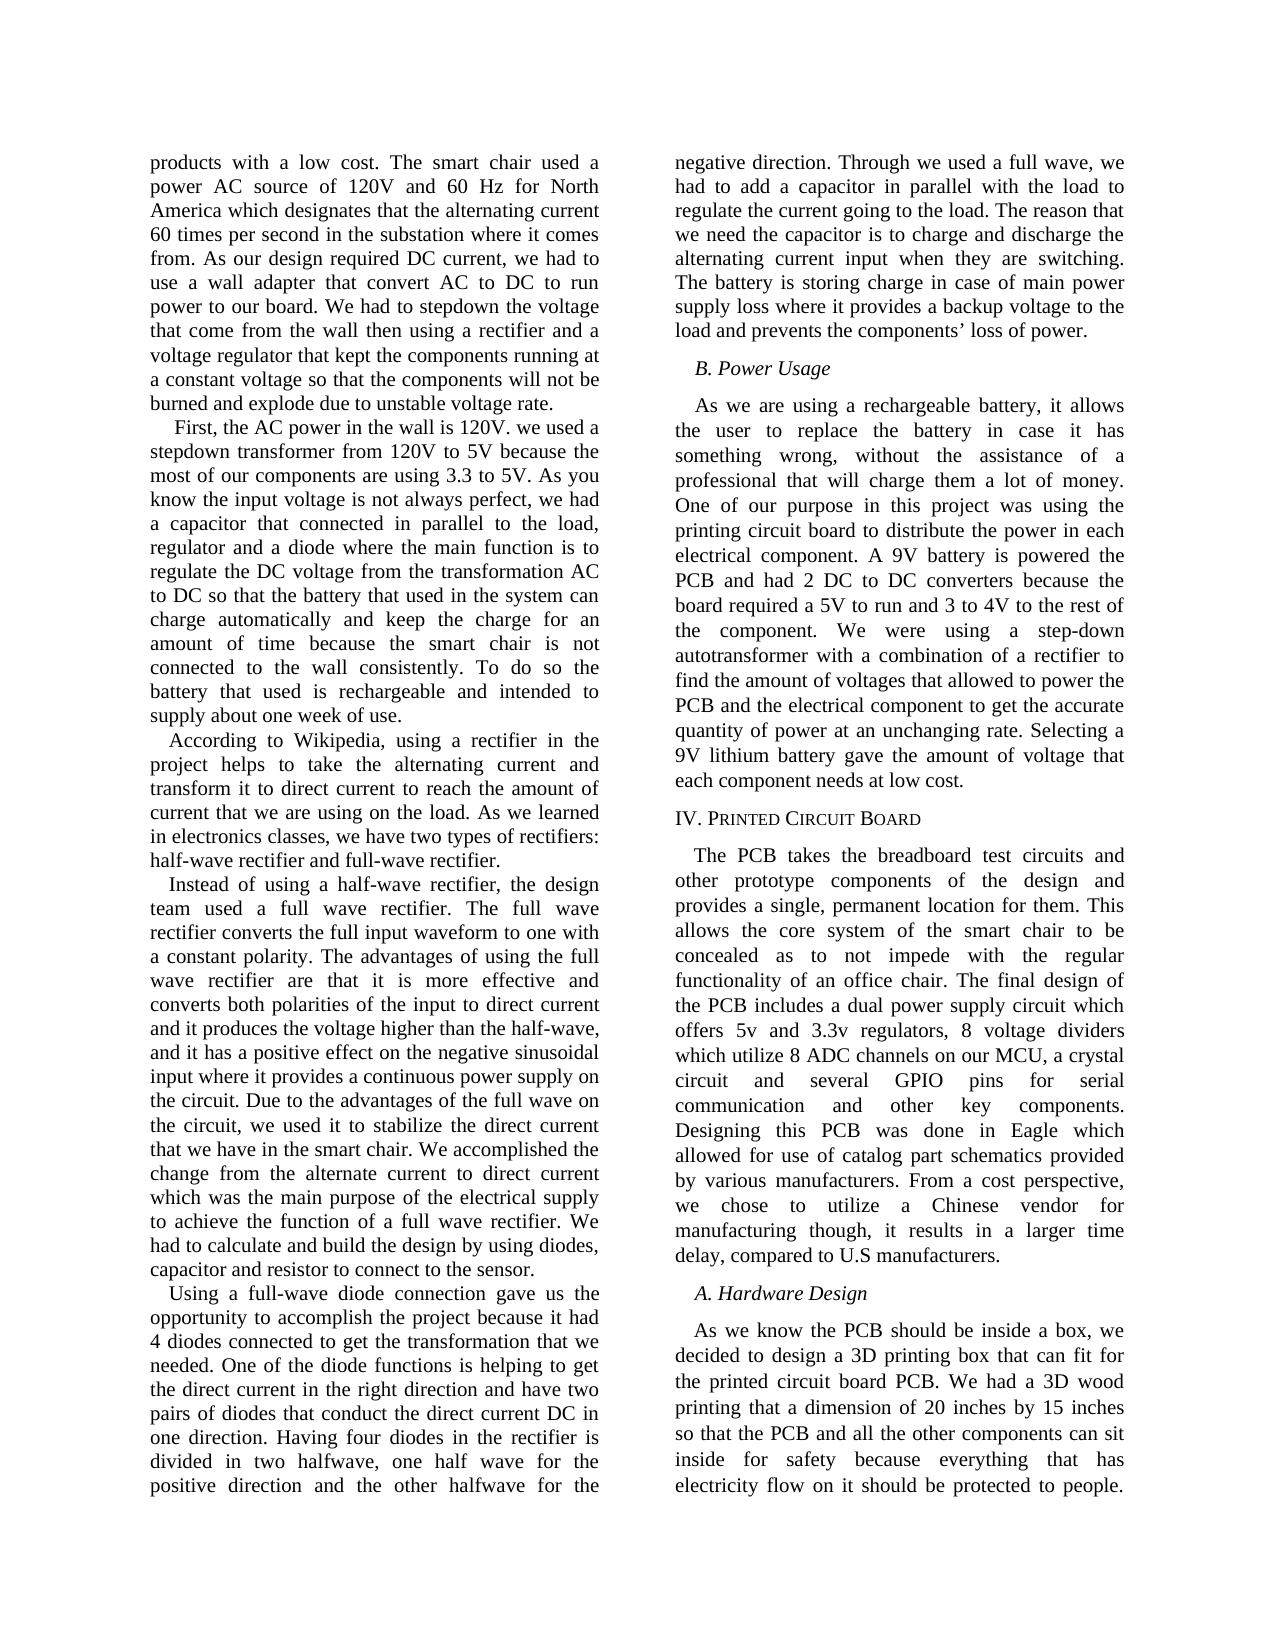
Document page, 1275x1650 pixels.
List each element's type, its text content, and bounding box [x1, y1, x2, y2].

text The PCB takes the breadboard test circuits and other prototype components of the design and provides a single, permanent location for them. This allows the core system of the smart chair to be concealed as to not impede with the regular functionality of an office chair. The final design of the PCB includes a dual power supply circuit which offers 5v and 3.3v regulators, 8 voltage dividers which utilize 8 ADC channels on our MCU, a crystal circuit and several GPIO pins for serial communication and other key components. Designing this PCB was done in Eagle which allowed for use of catalog part schematics provided by various manufacturers. From a cost perspective, we chose to utilize a Chinese vendor for manufacturing though, it results in a larger time delay, compared to U.S manufacturers. [675, 842, 1125, 1267]
text As we are using a rechargeable battery, it allows the user to replace the battery in case it has something wrong, without the assistance of a professional that will charge them a lot of money. One of our purpose in this project was using the printing circuit board to distribute the power in each electrical component. A 9V battery is powered the PCB and had 2 DC to DC converters because the board required a 5V to run and 3 to 4V to the rest of the component. We were using a step-down autotransformer with a combination of a rectifier to find the amount of voltages that allowed to power the PCB and the electrical component to get the accurate quantity of power at an unchanging rate. Selecting a 9V lithium battery gave the amount of voltage that each component needs at low cost. [675, 392, 1125, 792]
text B. Power Usage [675, 355, 1125, 380]
text Using a full-wave diode connection gave us the opportunity to accomplish the project because it had 4 diodes connected to get the transformation that we needed. One of the diode functions is helping to get the direct current in the right direction and have two pairs of diodes that conduct the direct current DC in one direction. Having four diodes in the rectifier is divided in two halfwave, one half wave for the positive direction and the other halfwave for the negative direction. Through we used a full wave, we had to add a capacitor in parallel with the load to regulate the current going to the load. The reason that we need the capacitor is to charge and discharge the alternating current input when they are switching. The battery is storing charge in case of main power supply loss where it provides a backup voltage to the load and prevents the components’ loss of power. [150, 1281, 600, 1497]
text Using a full-wave diode connection gave us the opportunity to accomplish the project because it had 4 diodes connected to get the transformation that we needed. One of the diode functions is helping to get the direct current in the right direction and have two pairs of diodes that conduct the direct current DC in one direction. Having four diodes in the rectifier is divided in two halfwave, one half wave for the positive direction and the other halfwave for the negative direction. Through we used a full wave, we had to add a capacitor in parallel with the load to regulate the current going to the load. The reason that we need the capacitor is to charge and discharge the alternating current input when they are switching. The battery is storing charge in case of main power supply loss where it provides a backup voltage to the load and prevents the components’ loss of power. [675, 150, 1125, 342]
text IV. Printed Circuit Board [675, 805, 1125, 830]
text First, the AC power in the wall is 120V. we used a stepdown transformer from 120V to 5V because the most of our components are using 3.3 to 5V. As you know the input voltage is not always perfect, we had a capacitor that connected in parallel to the load, regulator and a diode where the main function is to regulate the DC voltage from the transformation AC to DC so that the battery that used in the system can charge automatically and keep the charge for an amount of time because the smart chair is not connected to the wall consistently. To do so the battery that used is rechargeable and intended to supply about one week of use. [150, 415, 600, 727]
text A. Hardware Design [675, 1280, 1125, 1305]
text Instead of using a half-wave rectifier, the design team used a full wave rectifier. The full wave rectifier converts the full input waveform to one with a constant polarity. The advantages of using the full wave rectifier are that it is more effective and converts both polarities of the input to direct current and it produces the voltage higher than the half-wave, and it has a positive effect on the negative sinusoidal input where it provides a continuous power supply on the circuit. Due to the advantages of the full wave on the circuit, we used it to stabilize the direct current that we have in the smart chair. We accomplished the change from the alternate current to direct current which was the main purpose of the electrical supply to achieve the function of a full wave rectifier. We had to calculate and build the design by using diodes, capacitor and resistor to connect to the sensor. [150, 872, 600, 1281]
text According to Wikipedia, using a rectifier in the project helps to take the alternating current and transform it to direct current to reach the amount of current that we are using on the load. As we learned in electronics classes, we have two types of rectifiers: half-wave rectifier and full-wave rectifier. [150, 727, 600, 872]
